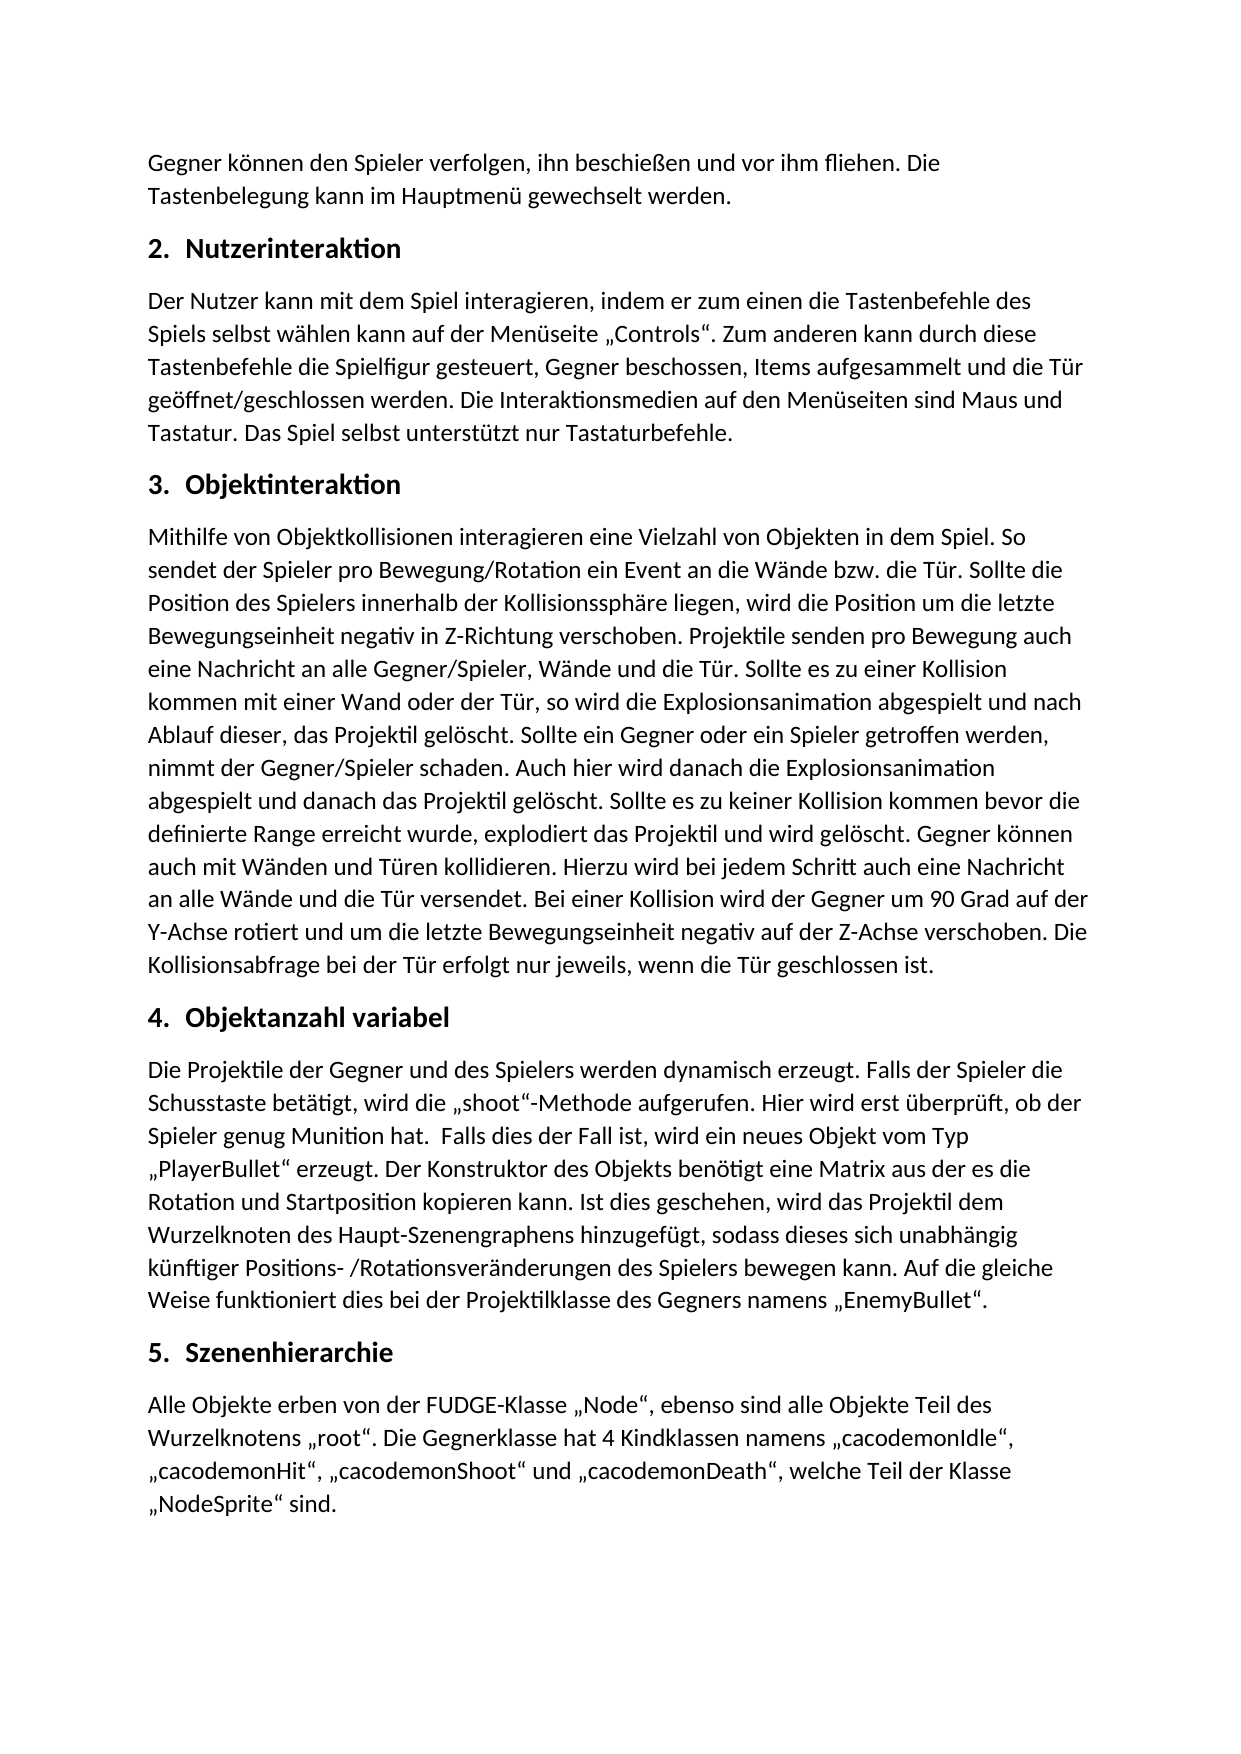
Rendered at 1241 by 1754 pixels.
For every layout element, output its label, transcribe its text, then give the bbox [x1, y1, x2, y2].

list Objektanzahl variabel [148, 999, 1093, 1035]
text Der Nutzer kann mit dem Spiel interagieren, indem er zum einen die Tastenbefehle des Spiels selbst wählen kann auf der Menüseite „Controls“. Zum anderen kann durch diese Tastenbefehle die Spielfigur gesteuert, Gegner beschossen, Items aufgesammelt und die Tür geöffnet/geschlossen werden. Die Interaktionsmedien auf den Menüseiten sind Maus und Tastatur. Das Spiel selbst unterstützt nur Tastaturbefehle. [148, 285, 1093, 447]
text Alle Objekte erben von der FUDGE-Klasse „Node“, ebenso sind alle Objekte Teil des Wurzelknotens „root“. Die Gegnerklasse hat 4 Kindklassen namens „cacodemonIdle“, „cacodemonHit“, „cacodemonShoot“ und „cacodemonDeath“, welche Teil der Klasse „NodeSprite“ sind. [148, 1389, 1093, 1518]
list Szenenhierarchie [148, 1334, 1093, 1370]
list Objektinteraktion [148, 466, 1093, 502]
text Mithilfe von Objektkollisionen interagieren eine Vielzahl von Objekten in dem Spiel. So sendet der Spieler pro Bewegung/Rotation ein Event an die Wände bzw. die Tür. Sollte die Position des Spielers innerhalb der Kollisionssphäre liegen, wird die Position um die letzte Bewegungseinheit negativ in Z-Richtung verschoben. Projektile senden pro Bewegung auch eine Nachricht an alle Gegner/Spieler, Wände und die Tür. Sollte es zu einer Kollision kommen mit einer Wand oder der Tür, so wird die Explosionsanimation abgespielt und nach Ablauf dieser, das Projektil gelöscht. Sollte ein Gegner oder ein Spieler getroffen werden, nimmt der Gegner/Spieler schaden. Auch hier wird danach die Explosionsanimation abgespielt und danach das Projektil gelöscht. Sollte es zu keiner Kollision kommen bevor die definierte Range erreicht wurde, explodiert das Projektil und wird gelöscht. Gegner können auch mit Wänden und Türen kollidieren. Hierzu wird bei jedem Schritt auch eine Nachricht an alle Wände und die Tür versendet. Bei einer Kollision wird der Gegner um 90 Grad auf der Y-Achse rotiert und um die letzte Bewegungseinheit negativ auf der Z-Achse verschoben. Die Kollisionsabfrage bei der Tür erfolgt nur jeweils, wenn die Tür geschlossen ist. [148, 522, 1093, 980]
text Die Projektile der Gegner und des Spielers werden dynamisch erzeugt. Falls der Spieler die Schusstaste betätigt, wird die „shoot“-Methode aufgerufen. Hier wird erst überprüft, ob der Spieler genug Munition hat. Falls dies der Fall ist, wird ein neues Objekt vom Typ „PlayerBullet“ erzeugt. Der Konstruktor des Objekts benötigt eine Matrix aus der es die Rotation und Startposition kopieren kann. Ist dies geschehen, wird das Projektil dem Wurzelknoten des Haupt-Szenengraphens hinzugefügt, sodass dieses sich unabhängig künftiger Positions- /Rotationsveränderungen des Spielers bewegen kann. Auf die gleiche Weise funktioniert dies bei der Projektilklasse des Gegners namens „EnemyBullet“. [148, 1054, 1093, 1315]
list Nutzerinteraktion [148, 230, 1093, 266]
